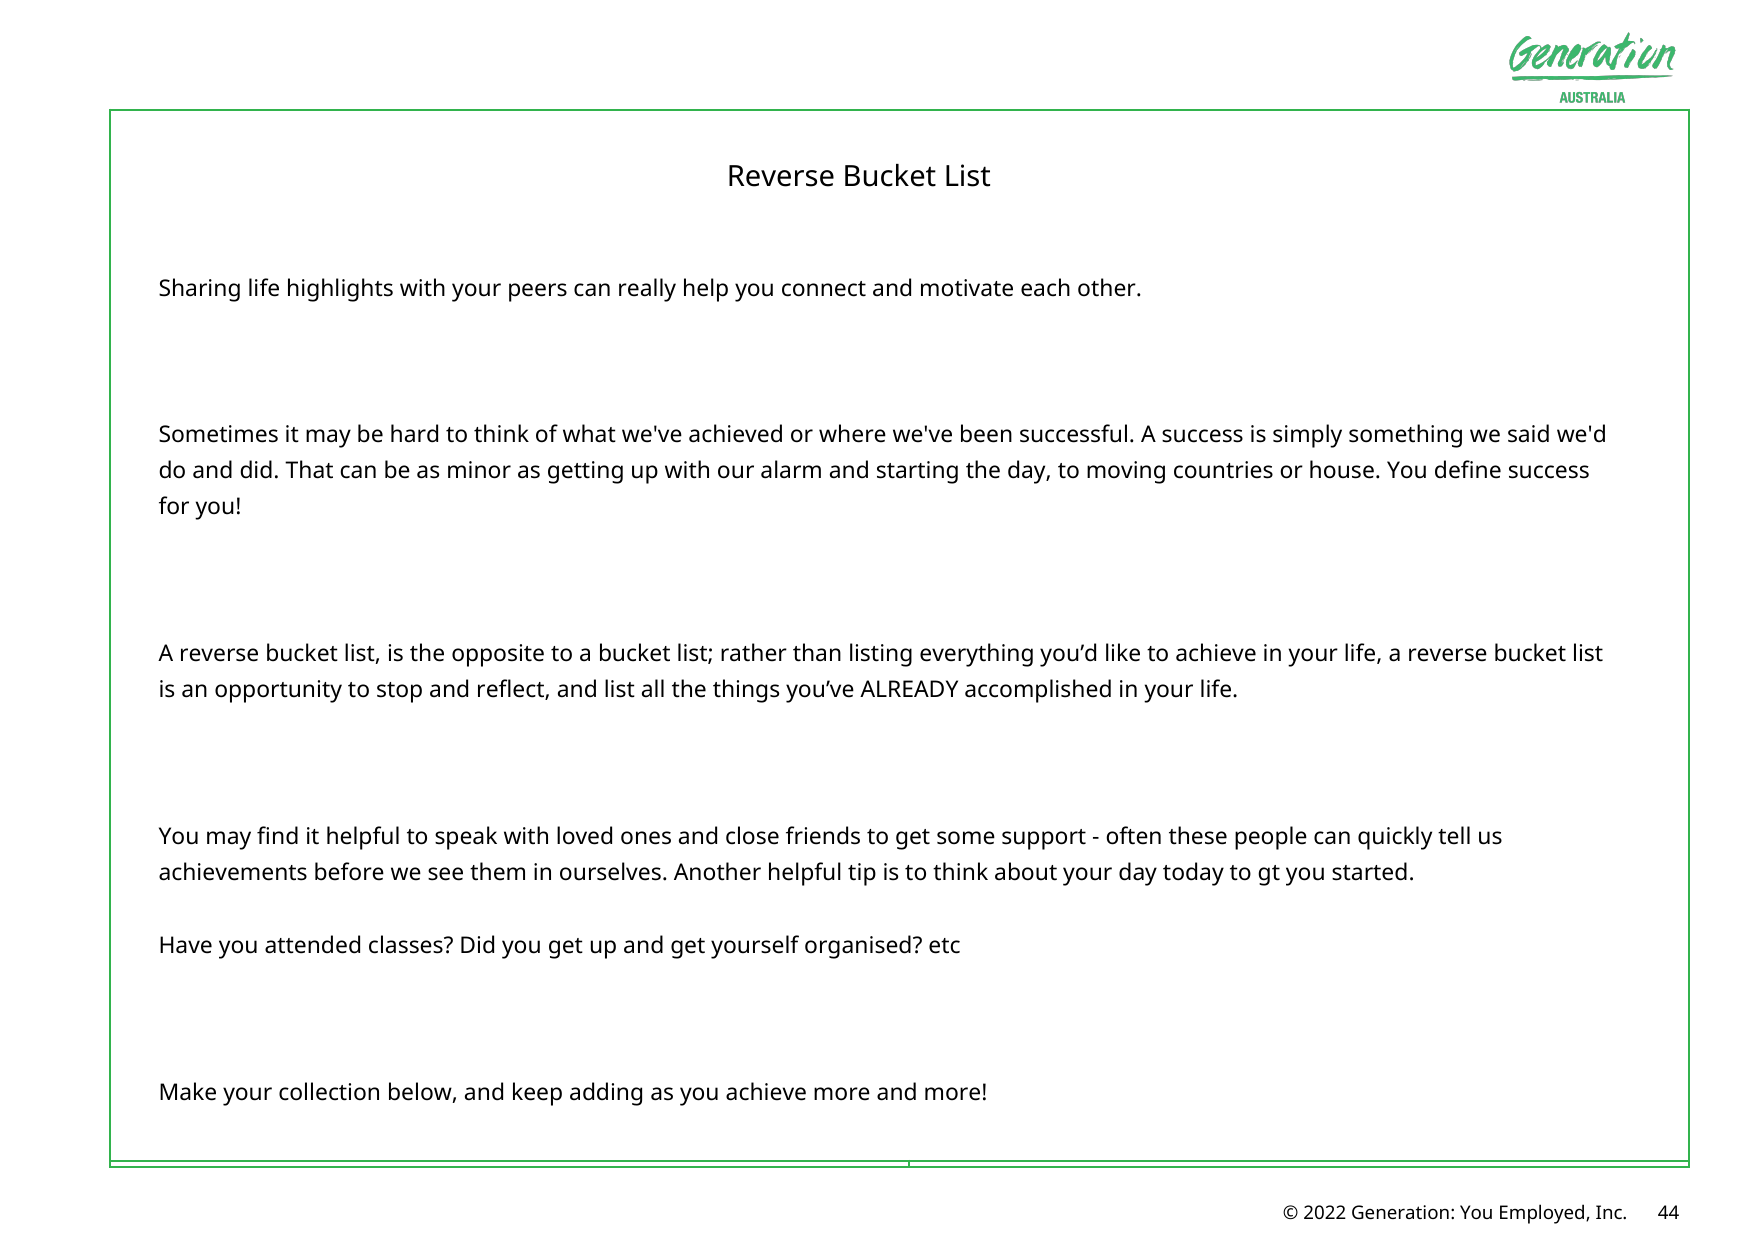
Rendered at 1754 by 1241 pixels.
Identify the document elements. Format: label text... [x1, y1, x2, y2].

table_cell [910, 1162, 1688, 1166]
table_cell [111, 1162, 908, 1166]
picture [1507, 31, 1679, 109]
